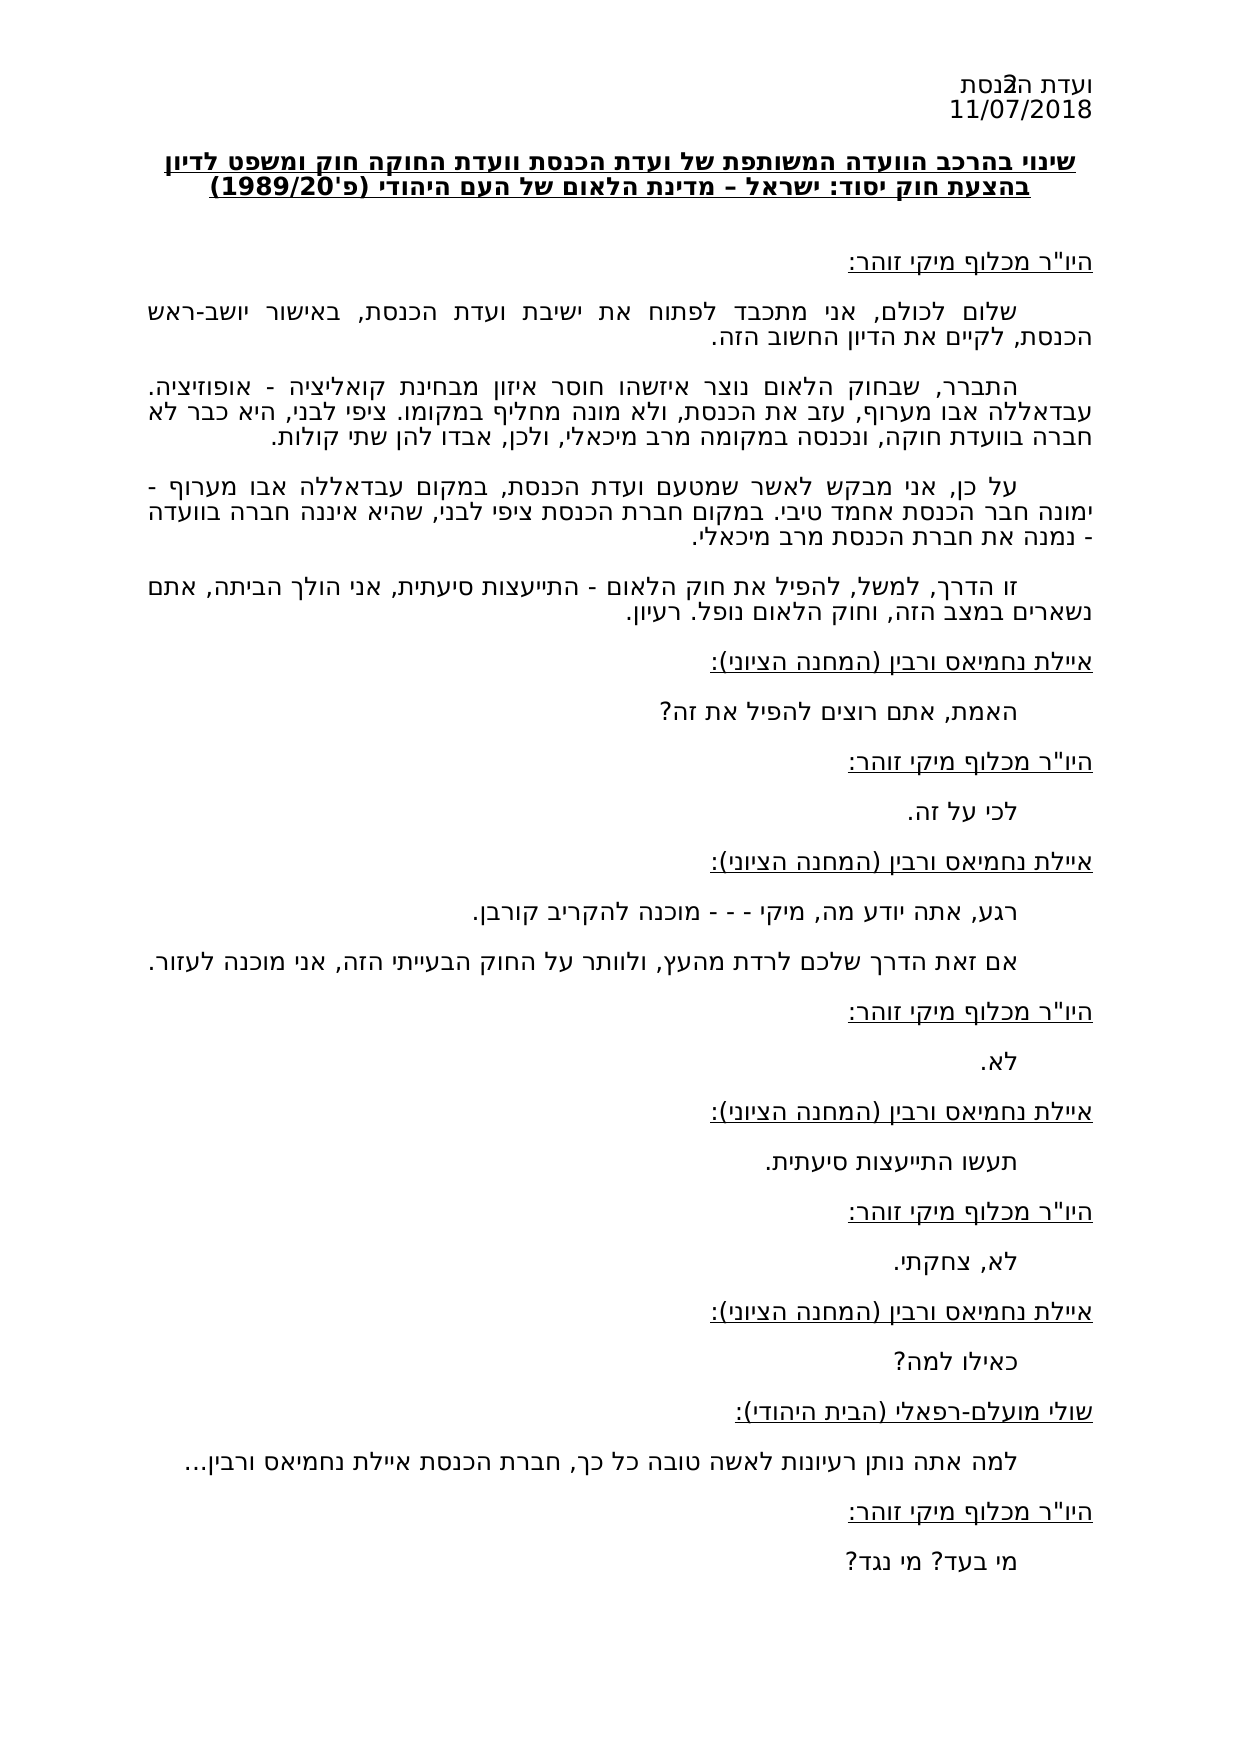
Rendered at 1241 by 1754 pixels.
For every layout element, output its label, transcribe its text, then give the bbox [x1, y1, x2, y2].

text על כן, אני מבקש לאשר שמטעם ועדת הכנסת, במקום עבדאללה אבו מערוף - ימונה חבר הכנסת אחמד טיבי. במקום חברת הכנסת ציפי לבני, שהיא איננה חברה בוועדה - נמנה את חברת הכנסת מרב מיכאלי. [147, 475, 1093, 550]
text כאילו למה? [147, 1350, 1093, 1375]
text התברר, שבחוק הלאום נוצר איזשהו חוסר איזון מבחינת קואליציה - אופוזיציה. עבדאללה אבו מערוף, עזב את הכנסת, ולא מונה מחליף במקומו. ציפי לבני, היא כבר לא חברה בוועדת חוקה, ונכנסה במקומה מרב מיכאלי, ולכן, אבדו להן שתי קולות. [147, 375, 1093, 450]
text האמת, אתם רוצים להפיל את זה? [147, 700, 1093, 725]
text למה אתה נותן רעיונות לאשה טובה כל כך, חברת הכנסת איילת נחמיאס ורבין... [147, 1450, 1093, 1475]
text לא. [147, 1050, 1093, 1075]
text זו הדרך, למשל, להפיל את חוק הלאום - התייעצות סיעתית, אני הולך הביתה, אתם נשארים במצב הזה, וחוק הלאום נופל. רעיון. [147, 575, 1093, 625]
text אם זאת הדרך שלכם לרדת מהעץ, ולוותר על החוק הבעייתי הזה, אני מוכנה לעזור. [147, 950, 1093, 975]
text תעשו התייעצות סיעתית. [147, 1150, 1093, 1175]
text לכי על זה. [147, 800, 1093, 825]
text שלום לכולם, אני מתכבד לפתוח את ישיבת ועדת הכנסת, באישור יושב-ראש הכנסת, לקיים את הדיון החשוב הזה. [147, 300, 1093, 350]
text מי בעד? מי נגד? [147, 1550, 1093, 1575]
text לא, צחקתי. [147, 1250, 1093, 1275]
text רגע, אתה יודע מה, מיקי - - - מוכנה להקריב קורבן. [147, 900, 1093, 925]
